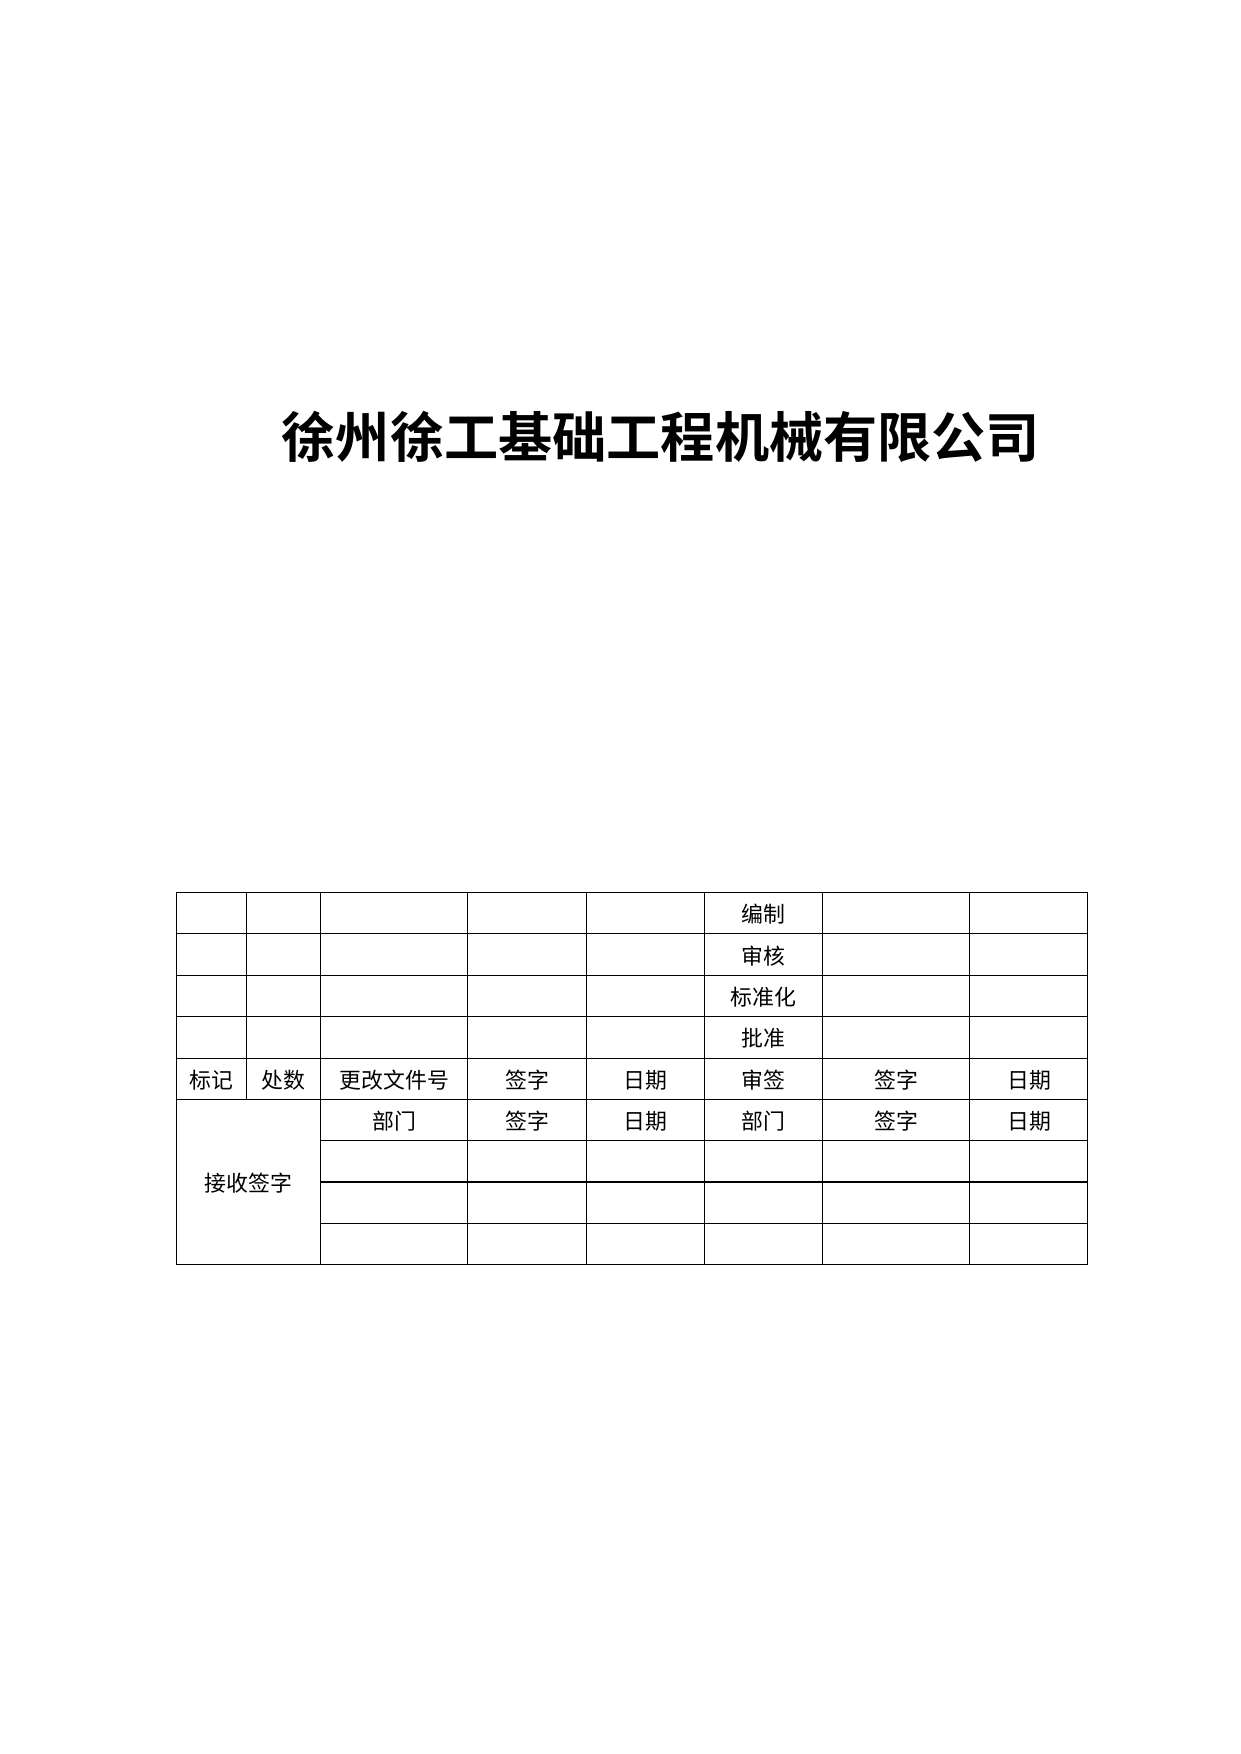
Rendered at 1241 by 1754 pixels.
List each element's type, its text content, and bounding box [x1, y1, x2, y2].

table_cell 审签 [705, 1059, 822, 1099]
table_cell [321, 934, 467, 975]
table_cell [468, 1224, 586, 1264]
table_cell [705, 1224, 822, 1264]
table_cell 标准化 [705, 976, 822, 1016]
table_cell 日期 [970, 1100, 1087, 1140]
table_cell [970, 1183, 1087, 1223]
table_cell [321, 1224, 467, 1264]
table_header [587, 893, 704, 933]
table_cell [587, 1224, 704, 1264]
table_cell [468, 934, 586, 975]
table_cell [970, 934, 1087, 975]
table_cell [970, 1141, 1087, 1181]
table_cell [587, 976, 704, 1016]
table_cell [177, 1017, 246, 1057]
table_cell [823, 1017, 969, 1057]
table_cell 处数 [247, 1059, 320, 1099]
table_cell [823, 1141, 969, 1181]
table_header [177, 893, 246, 933]
table_cell [823, 976, 969, 1016]
table_cell 部门 [321, 1100, 467, 1140]
table_cell [587, 1183, 704, 1223]
table_cell [321, 1183, 467, 1223]
table_cell [587, 1017, 704, 1057]
table_cell [705, 1141, 822, 1181]
table_cell [247, 1017, 320, 1057]
table_header [823, 893, 969, 933]
table_cell 部门 [705, 1100, 822, 1140]
table_cell [247, 976, 320, 1016]
table_cell 签字 [468, 1100, 586, 1140]
table_cell [468, 1183, 586, 1223]
table_cell [177, 976, 246, 1016]
table_header [247, 893, 320, 933]
table_cell 接收签字 [177, 1100, 320, 1264]
table_cell [587, 1141, 704, 1181]
table_cell [321, 1017, 467, 1057]
table_cell [705, 1183, 822, 1223]
table_cell 签字 [823, 1100, 969, 1140]
table_header [970, 893, 1087, 933]
table_cell [587, 934, 704, 975]
table_cell 签字 [823, 1059, 969, 1099]
table_cell [970, 1017, 1087, 1057]
table_cell 标记 [177, 1059, 246, 1099]
table_cell [321, 1141, 467, 1181]
table_cell [468, 1141, 586, 1181]
table_cell [823, 934, 969, 975]
table_cell 日期 [970, 1059, 1087, 1099]
table_cell [247, 934, 320, 975]
table_cell [970, 976, 1087, 1016]
table_cell [321, 976, 467, 1016]
table_cell [823, 1224, 969, 1264]
table_cell [468, 1017, 586, 1057]
table_cell [468, 976, 586, 1016]
text 徐州徐工基础工程机械有限公司 [142, 385, 1040, 482]
table_header [468, 893, 586, 933]
table_cell 更改文件号 [321, 1059, 467, 1099]
table_header 编制 [705, 893, 822, 933]
table_cell 签字 [468, 1059, 586, 1099]
table_cell 日期 [587, 1059, 704, 1099]
table_cell [823, 1183, 969, 1223]
table_cell 审核 [705, 934, 822, 975]
table_cell [970, 1224, 1087, 1264]
table_cell 批准 [705, 1017, 822, 1057]
table_header [321, 893, 467, 933]
table_cell 日期 [587, 1100, 704, 1140]
table_cell [177, 934, 246, 975]
